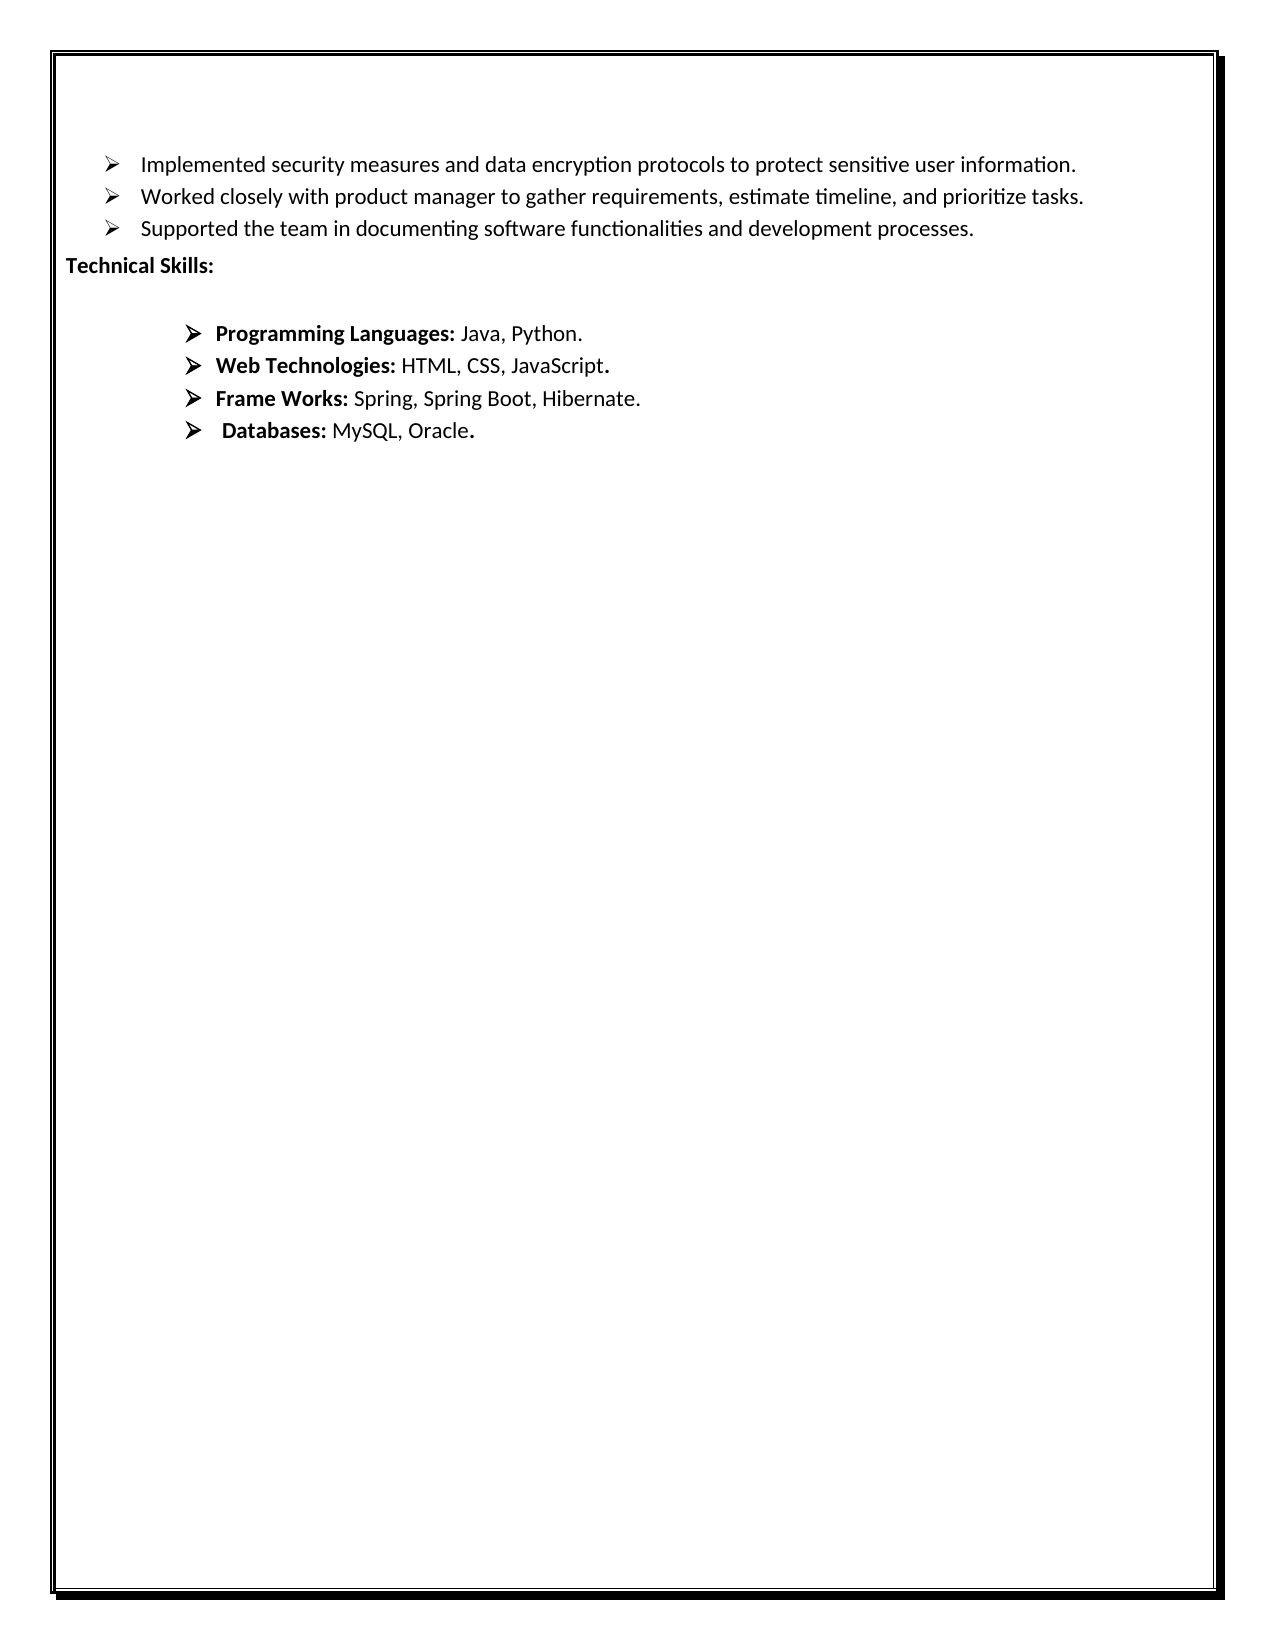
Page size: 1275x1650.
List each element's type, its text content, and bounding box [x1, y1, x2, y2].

list Databases: MySQL, Oracle. [184, 416, 1203, 444]
text Technical Skills: [66, 251, 1203, 279]
list Programming Languages: Java, Python. [184, 319, 1203, 347]
list Web Technologies: HTML, CSS, JavaScript. [184, 352, 1203, 380]
list Implemented security measures and data encryption protocols to protect sensitive user information. [103, 150, 1188, 178]
list Worked closely with product manager to gather requirements, estimate timeline, and prioritize tasks. [103, 182, 1188, 210]
list Supported the team in documenting software functionalities and development processes. [103, 214, 1188, 242]
list Frame Works: Spring, Spring Boot, Hibernate. [184, 384, 1203, 412]
